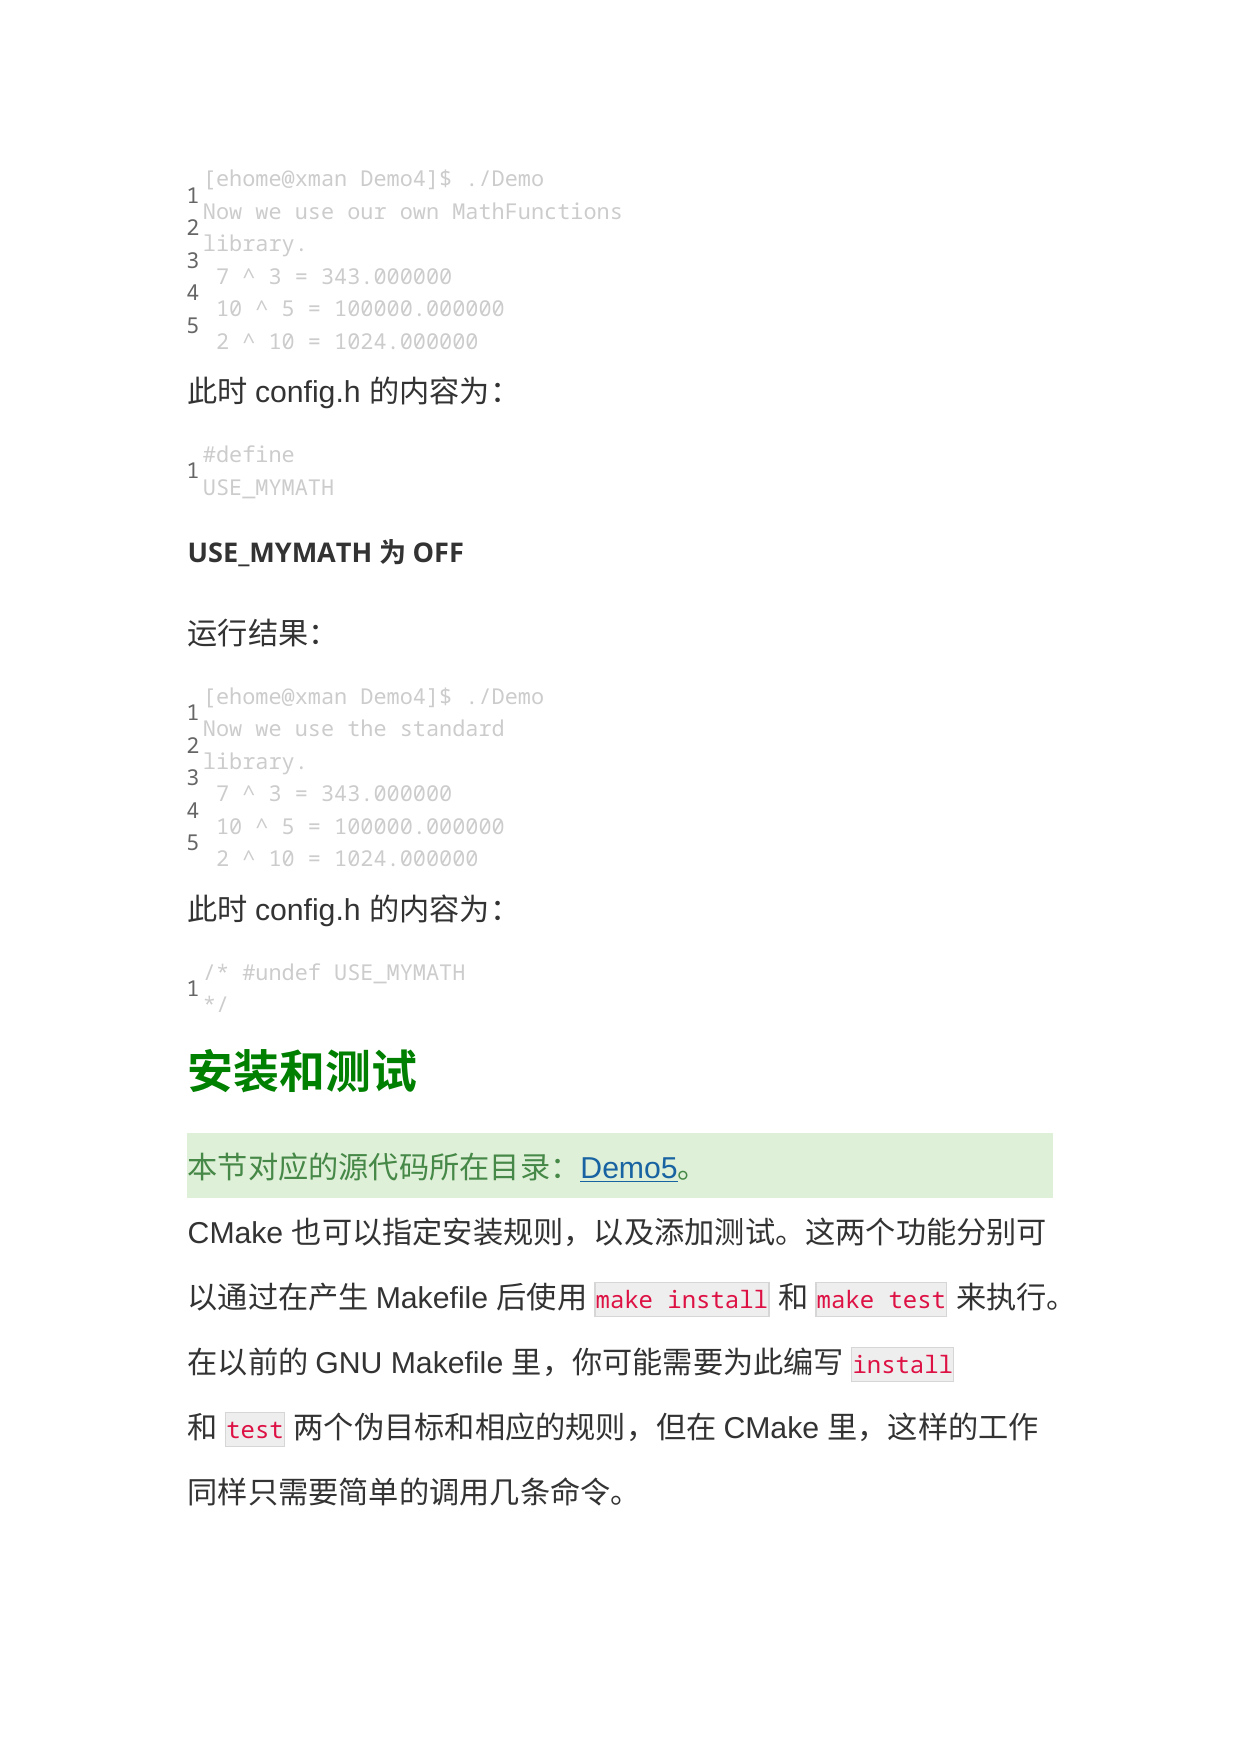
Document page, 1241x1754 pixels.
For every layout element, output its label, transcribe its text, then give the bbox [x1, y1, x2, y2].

text 本节对应的源代码所在目录：Demo5。 [187, 1133, 1053, 1198]
table_header 1 [186, 438, 203, 503]
text 安装和测试 [187, 1020, 1053, 1118]
table_header 1 [186, 955, 203, 1020]
table_header 1 2 3 4 5 [186, 162, 203, 357]
table_header [ehome@xman Demo4]$ ./Demo Now we use the standard library. 7 ^ 3 = 343.000000 10 ^ 5 = 100000.000000 2 ^ 10 = 1024.000000 [203, 680, 598, 874]
table_header [ehome@xman Demo4]$ ./Demo Now we use our own MathFunctions library. 7 ^ 3 = 343.000000 10 ^ 5 = 100000.000000 2 ^ 10 = 1024.000000 [203, 162, 705, 357]
text CMake 也可以指定安装规则，以及添加测试。这两个功能分别可以通过在产生 Makefile 后使用 make install 和 make test 来执行。在以前的 GNU Makefile 里，你可能需要为此编写 install 和 test 两个伪目标和相应的规则，但在 CMake 里，这样的工作同样只需要简单的调用几条命令。 [187, 1198, 1053, 1523]
table_header #define USE_MYMATH [203, 438, 423, 503]
table_header 1 2 3 4 5 [186, 680, 203, 874]
table_header /* #undef USE_MYMATH */ [203, 955, 481, 1020]
text 此时 config.h 的内容为： [187, 357, 1053, 422]
text 运行结果： [187, 599, 1053, 664]
text 此时 config.h 的内容为： [187, 874, 1053, 939]
text USE_MYMATH 为 OFF [187, 518, 1053, 583]
